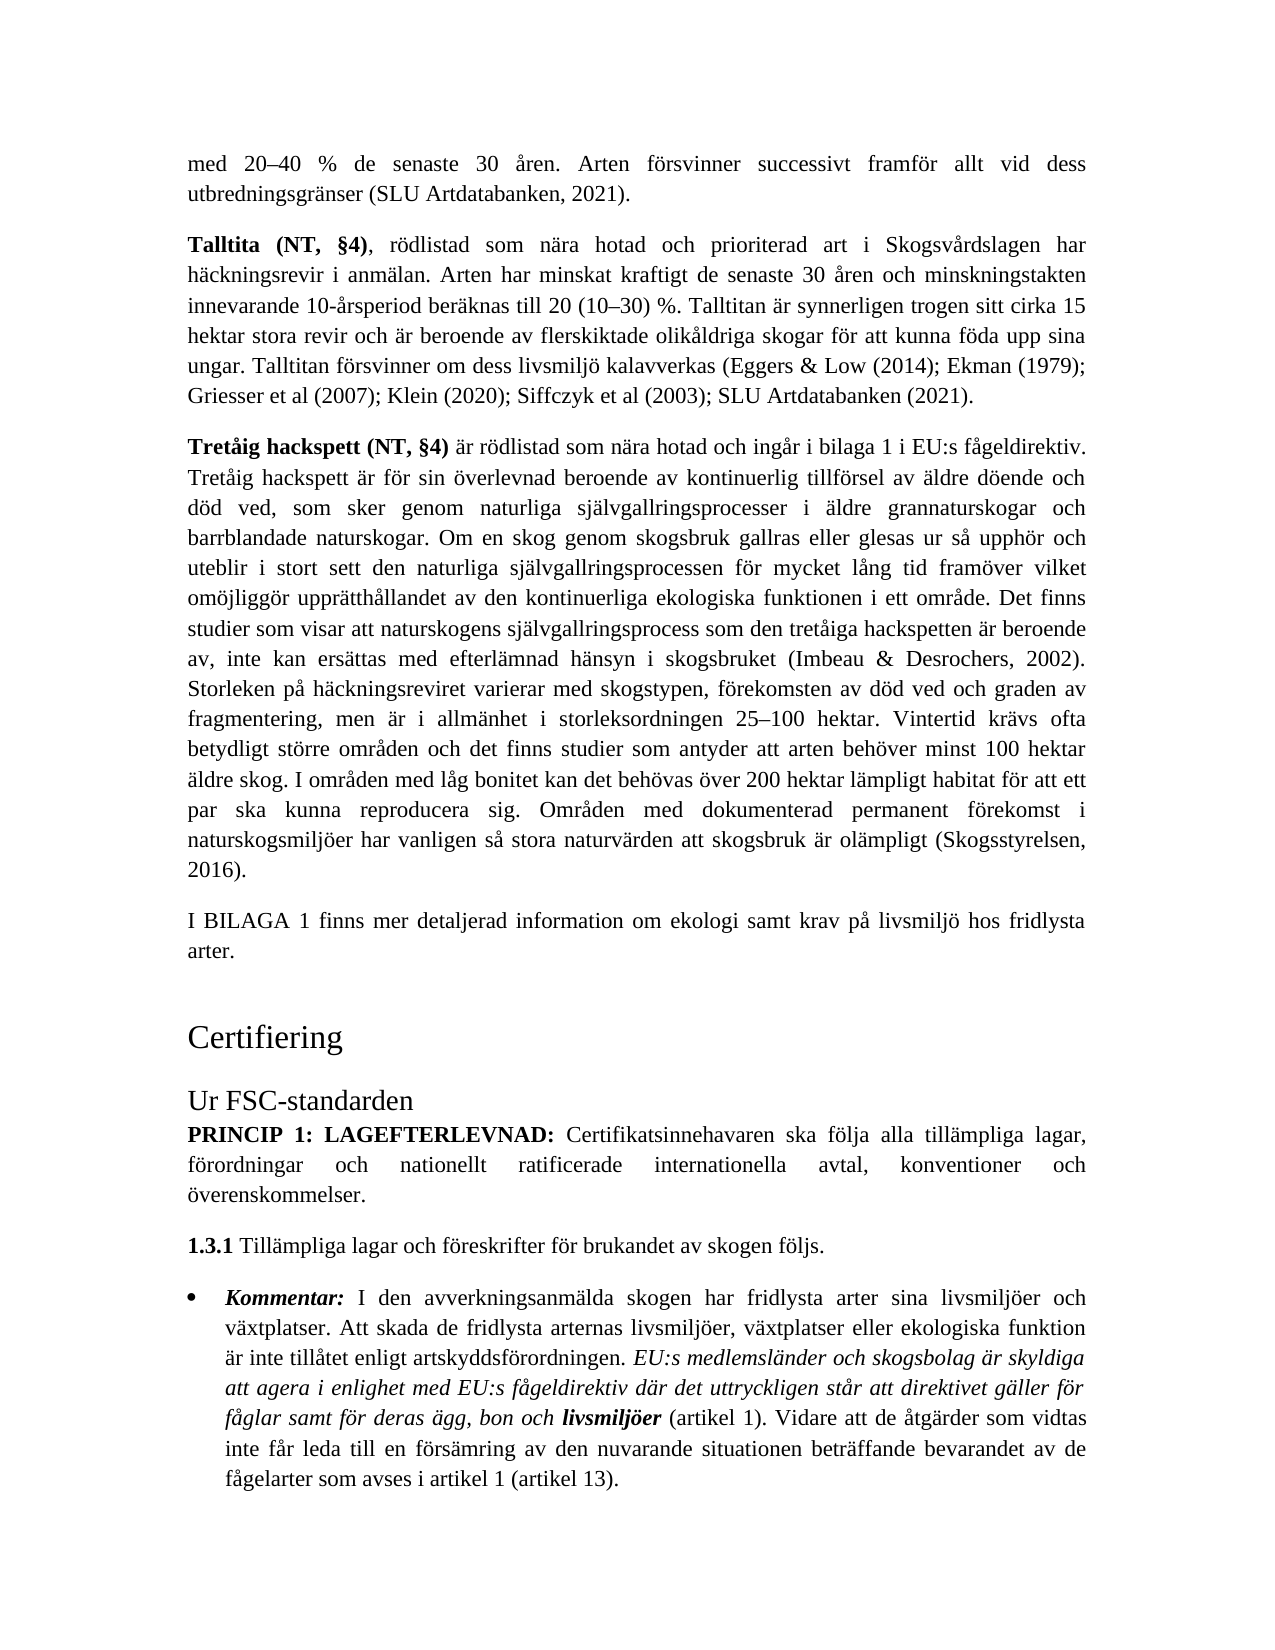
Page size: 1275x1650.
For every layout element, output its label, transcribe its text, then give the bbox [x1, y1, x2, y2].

subtitle Ur FSC-standarden [187, 1083, 1087, 1116]
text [187, 150, 1087, 207]
text PRINCIP 1: LAGEFTERLEVNAD: Certifikatsinnehavaren ska följa alla tillämpliga lagar, förordningar och nationellt ratificerade internationella avtal, konventioner och överenskommelser. [187, 1121, 1087, 1208]
text I BILAGA 1 finns mer detaljerad information om ekologi samt krav på livsmiljö hos fridlysta arter. [187, 907, 1087, 964]
subtitle Certifiering [187, 1018, 1087, 1056]
list Kommentar: I den avverkningsanmälda skogen har fridlysta arter sina livsmiljöer och växtplatser. Att skada de fridlysta arternas livsmiljöer, växtplatser eller ekologiska funktion är inte tillåtet enligt artskyddsförordningen. EU:s medlemsländer och skogsbolag är skyldiga att agera i enlighet med EU:s fågeldirektiv där det uttryckligen står att direktivet gäller för fåglar samt för deras ägg, bon och livsmiljöer (artikel 1). Vidare att de åtgärder som vidtas inte får leda till en försämring av den nuvarande situationen beträffande bevarandet av de fågelarter som avses i artikel 1 (artikel 13). [187, 1284, 1087, 1491]
text Tretåig hackspett (NT, §4) är rödlistad som nära hotad och ingår i bilaga 1 i EU:s fågeldirektiv. Tretåig hackspett är för sin överlevnad beroende av kontinuerlig tillförsel av äldre döende och död ved, som sker genom naturliga självgallringsprocesser i äldre grannaturskogar och barrblandade naturskogar. Om en skog genom skogsbruk gallras eller glesas ur så upphör och uteblir i stort sett den naturliga självgallringsprocessen för mycket lång tid framöver vilket omöjliggör upprätthållandet av den kontinuerliga ekologiska funktionen i ett område. Det finns studier som visar att naturskogens självgallringsprocess som den tretåiga hackspetten är beroende av, inte kan ersättas med efterlämnad hänsyn i skogsbruket (Imbeau & Desrochers, 2002). Storleken på häckningsreviret varierar med skogstypen, förekomsten av död ved och graden av fragmentering, men är i allmänhet i storleksordningen 25–100 hektar. Vintertid krävs ofta betydligt större områden och det finns studier som antyder att arten behöver minst 100 hektar äldre skog. I områden med låg bonitet kan det behövas över 200 hektar lämpligt habitat för att ett par ska kunna reproducera sig. Områden med dokumenterad permanent förekomst i naturskogsmiljöer har vanligen så stora naturvärden att skogsbruk är olämpligt (Skogsstyrelsen, 2016). [187, 433, 1087, 883]
text 1.3.1 Tillämpliga lagar och föreskrifter för brukandet av skogen följs. [187, 1233, 1087, 1259]
